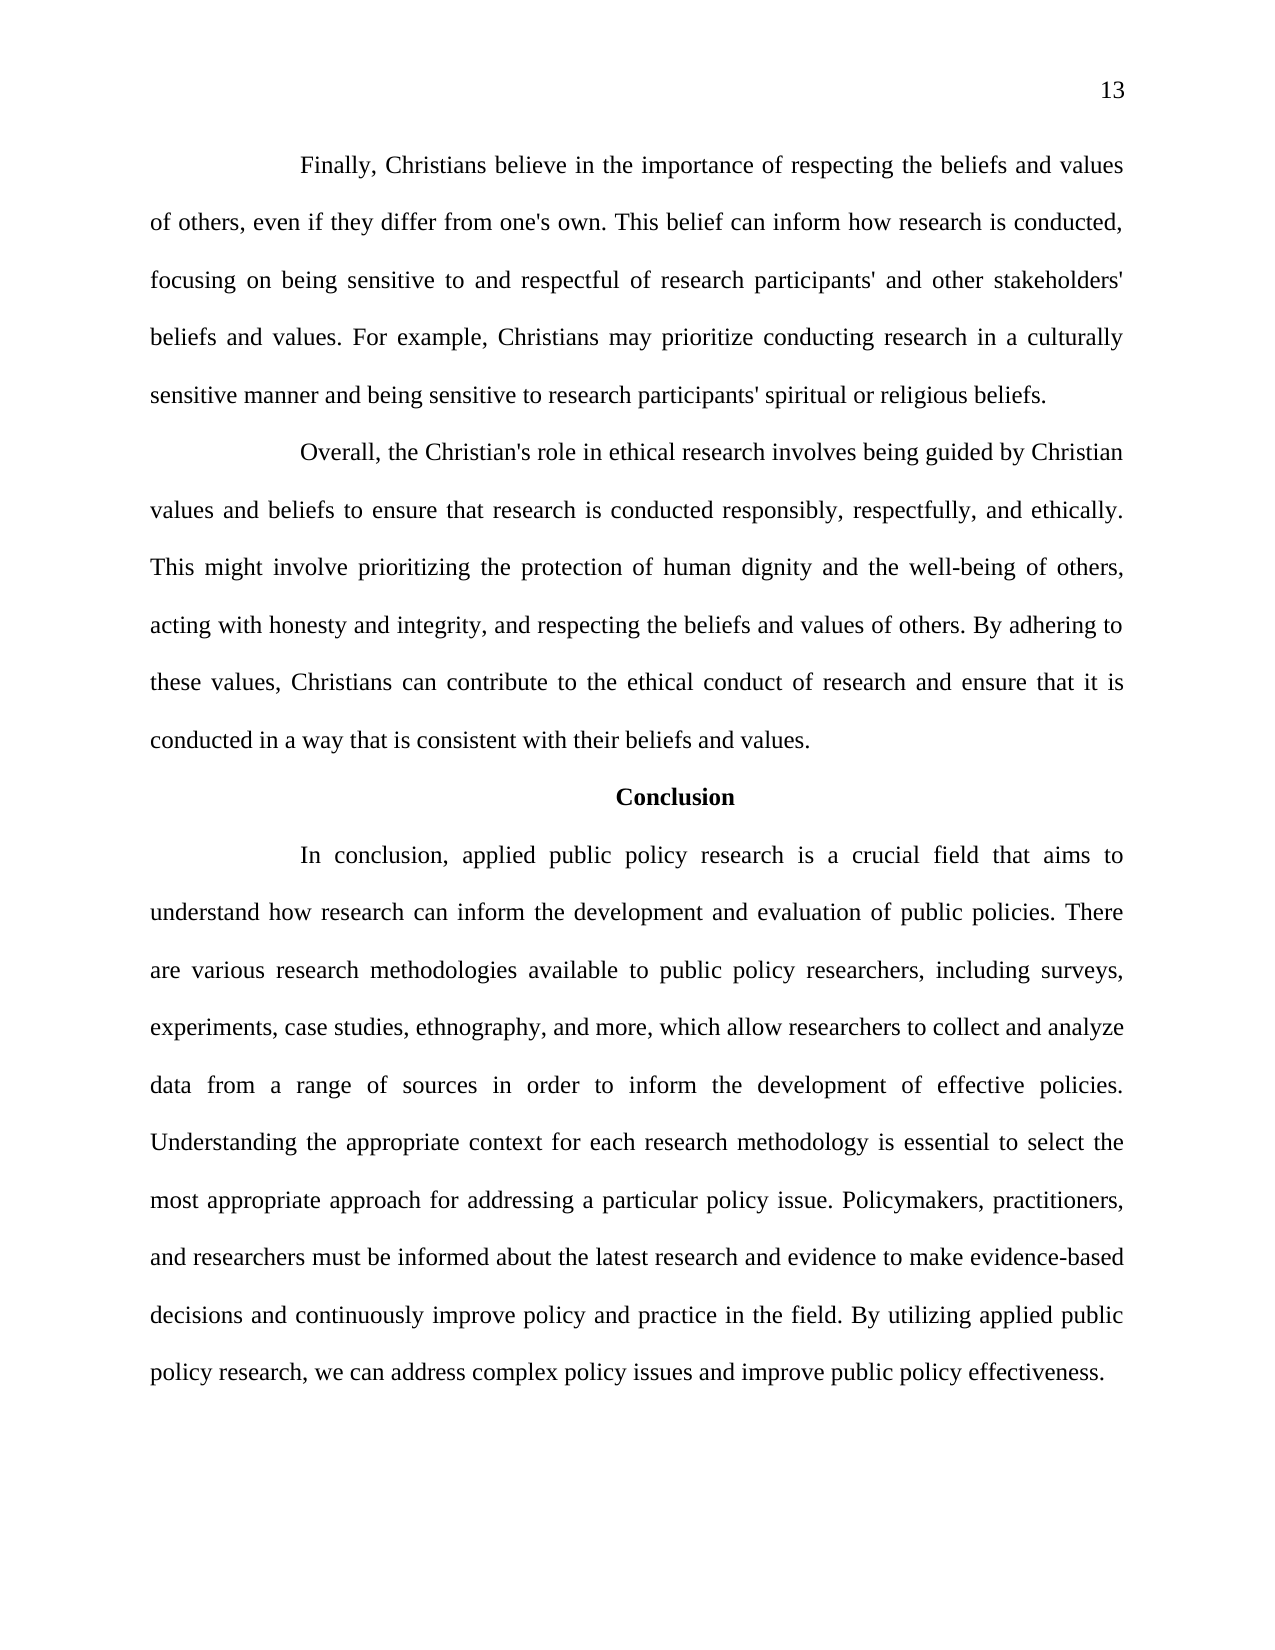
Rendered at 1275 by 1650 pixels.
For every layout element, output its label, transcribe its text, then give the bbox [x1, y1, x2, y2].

text Finally, Christians believe in the importance of respecting the beliefs and values of others, even if they differ from one's own. This belief can inform how research is conducted, focusing on being sensitive to and respectful of research participants' and other stakeholders' beliefs and values. For example, Christians may prioritize conducting research in a culturally sensitive manner and being sensitive to research participants' spiritual or religious beliefs. [150, 150, 1125, 409]
text Overall, the Christian's role in ethical research involves being guided by Christian values and beliefs to ensure that research is conducted responsibly, respectfully, and ethically. This might involve prioritizing the protection of human dignity and the well-being of others, acting with honesty and integrity, and respecting the beliefs and values of others. By adhering to these values, Christians can contribute to the ethical conduct of research and ensure that it is conducted in a way that is consistent with their beliefs and values. [150, 437, 1125, 754]
text In conclusion, applied public policy research is a crucial field that aims to understand how research can inform the development and evaluation of public policies. There are various research methodologies available to public policy researchers, including surveys, experiments, case studies, ethnography, and more, which allow researchers to collect and analyze data from a range of sources in order to inform the development of effective policies. Understanding the appropriate context for each research methodology is essential to select the most appropriate approach for addressing a particular policy issue. Policymakers, practitioners, and researchers must be informed about the latest research and evidence to make evidence-based decisions and continuously improve policy and practice in the field. By utilizing applied public policy research, we can address complex policy issues and improve public policy effectiveness. [150, 840, 1125, 1386]
text Conclusion [150, 782, 1125, 811]
